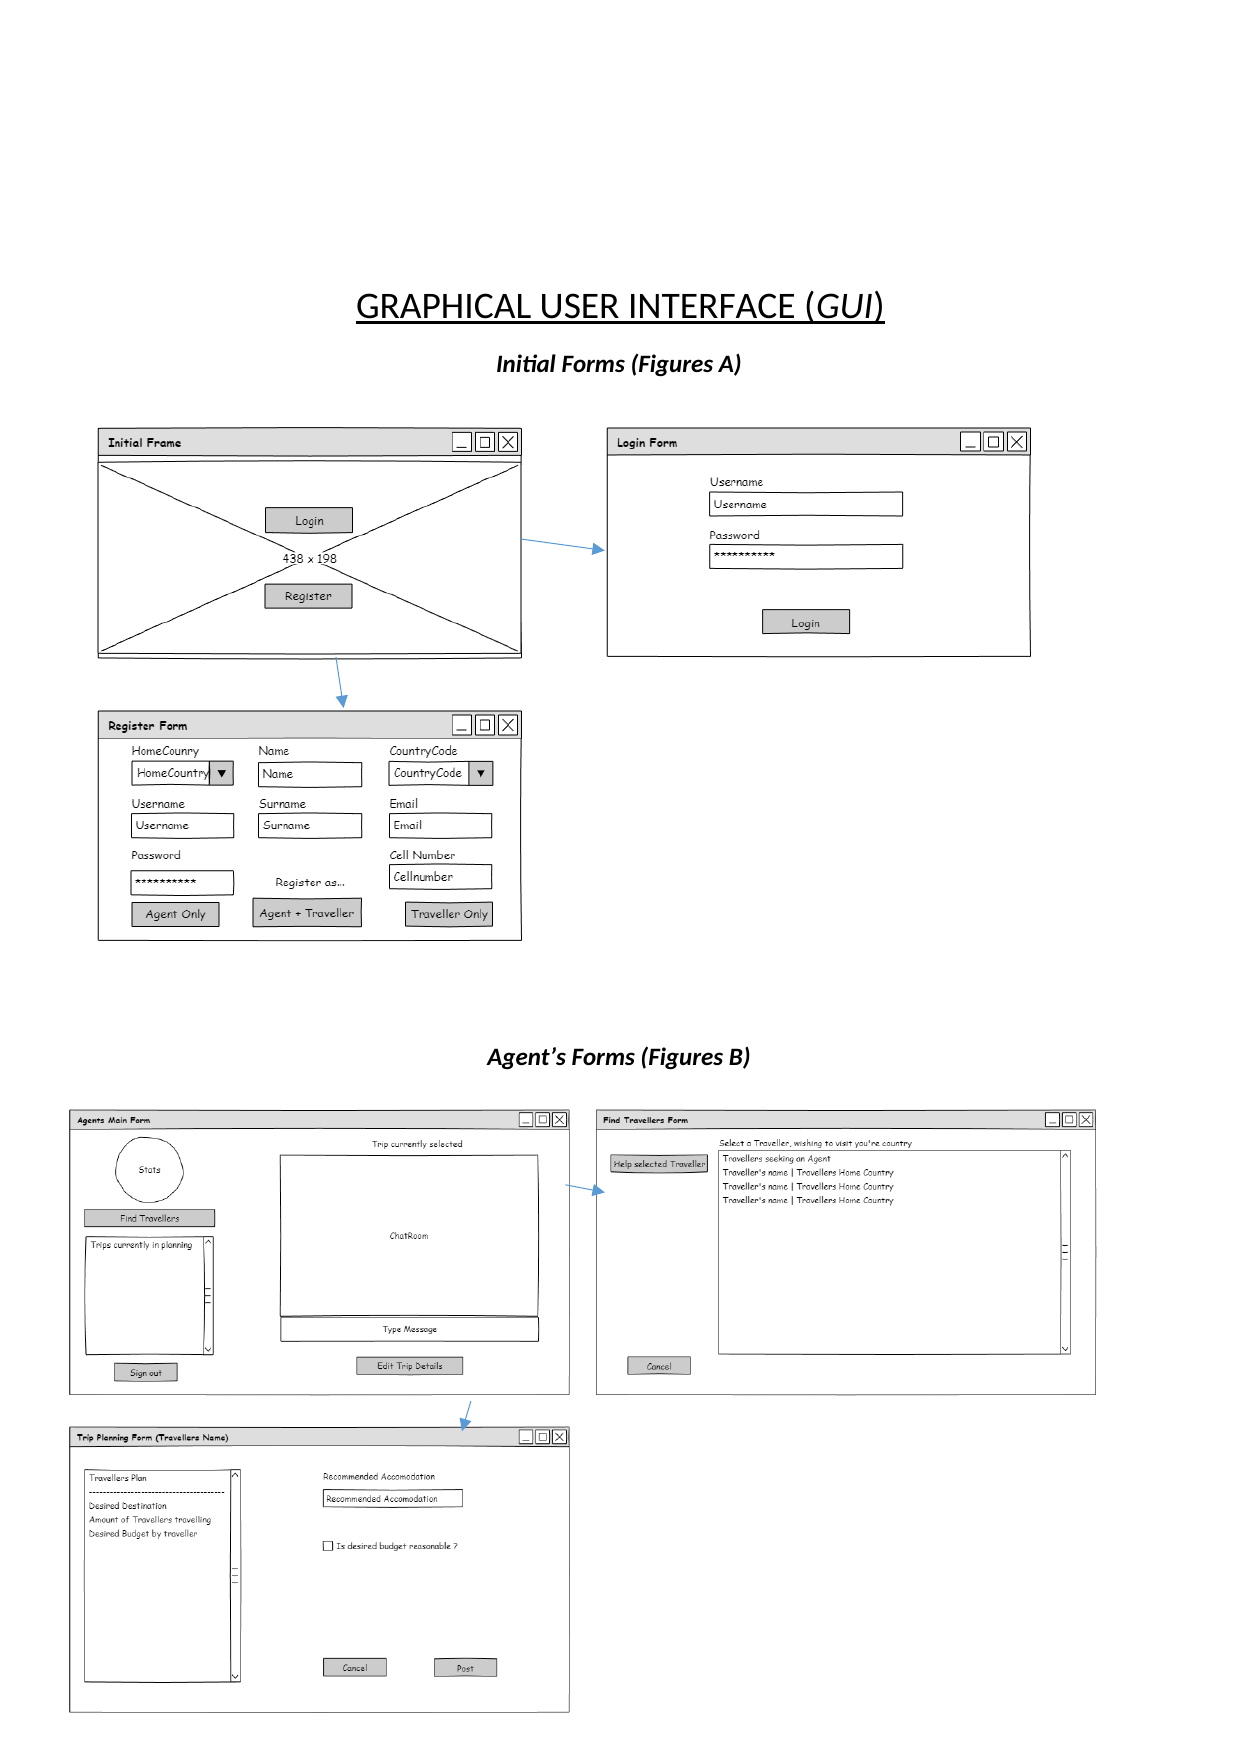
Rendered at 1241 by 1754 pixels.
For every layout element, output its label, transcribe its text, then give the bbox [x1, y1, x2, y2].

picture [37, 1093, 1150, 1754]
text GRAPHICAL USER INTERFACE (GUI) [150, 282, 1090, 328]
picture [61, 391, 1123, 971]
text Initial Forms (Figures A) [150, 348, 1090, 379]
text Agent’s Forms (Figures B) [150, 1042, 1090, 1072]
